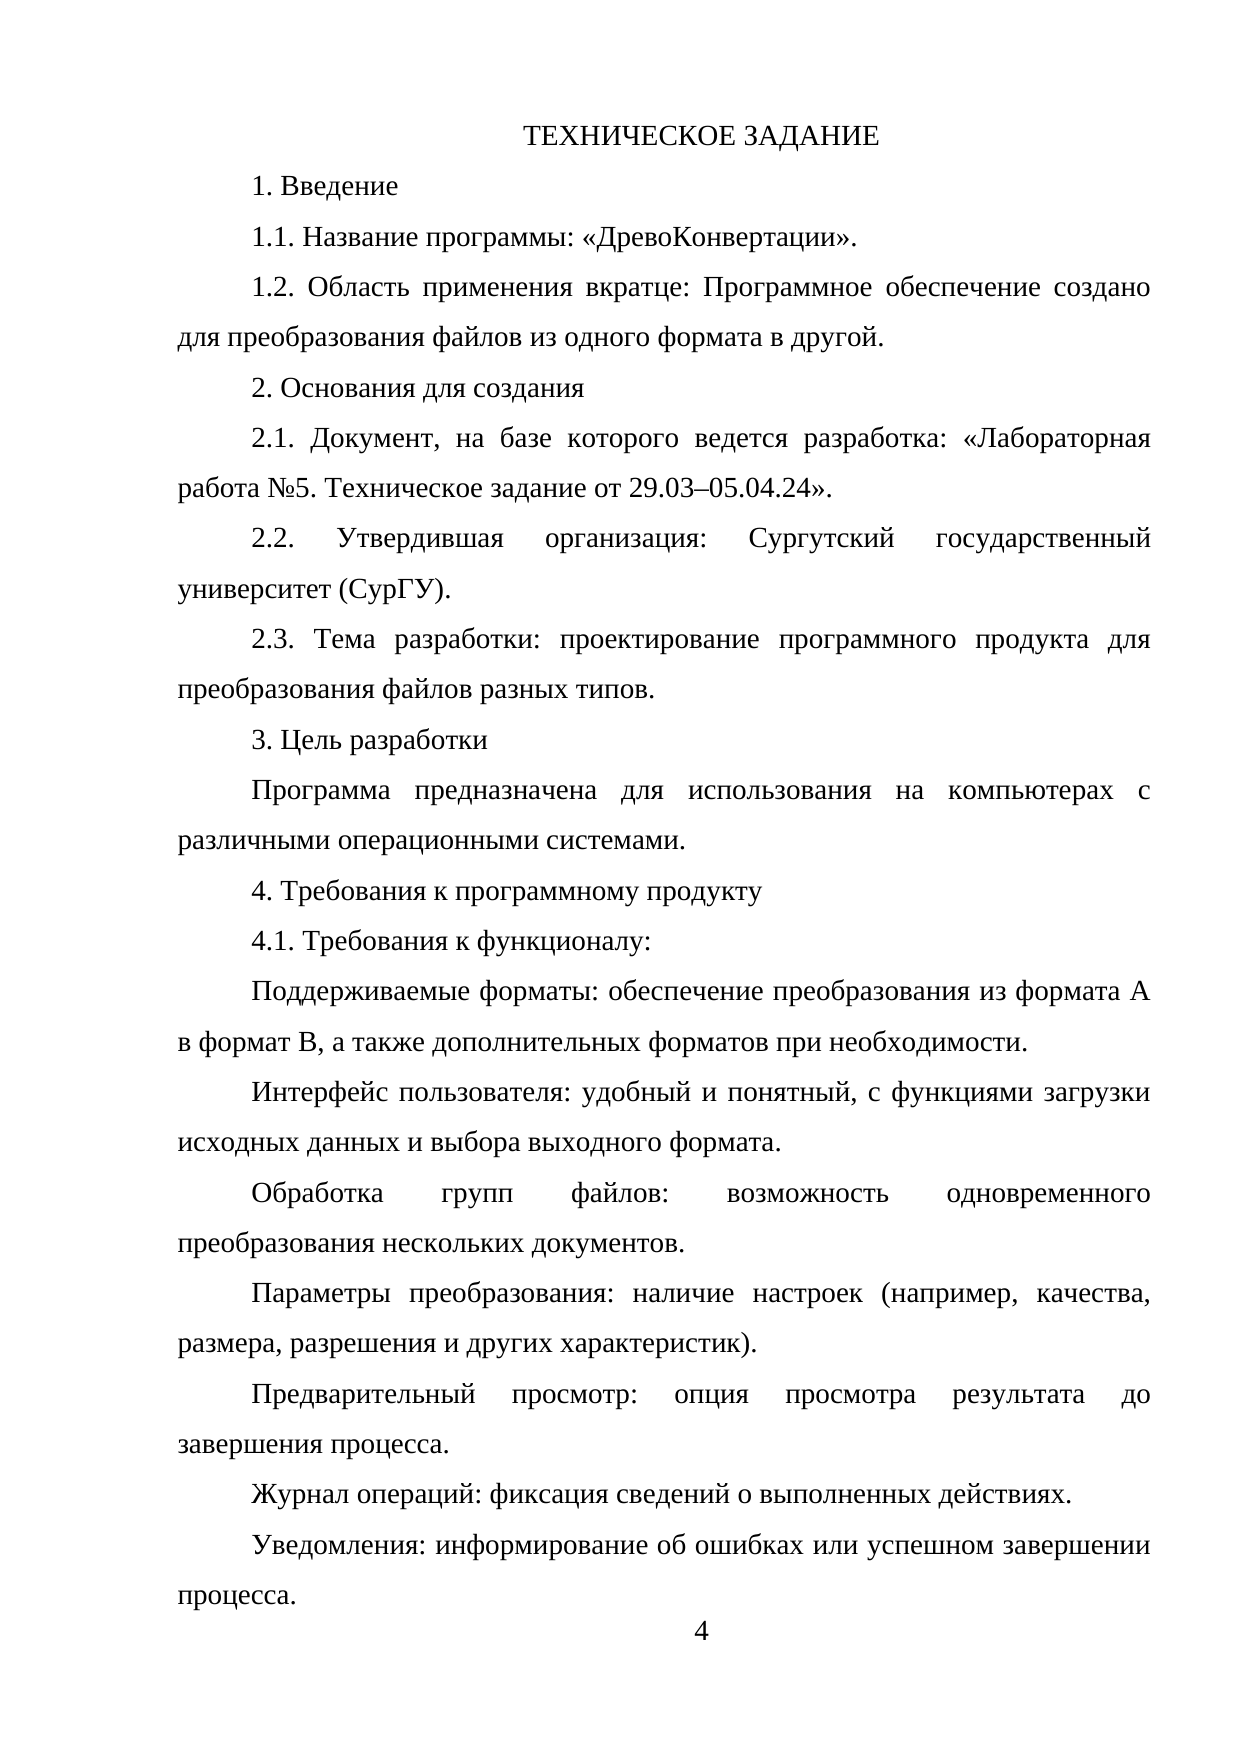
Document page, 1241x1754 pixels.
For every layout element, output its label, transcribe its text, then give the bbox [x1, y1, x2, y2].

text 2.2. Утвердившая организация: Сургутский государственный университет (СурГУ). [177, 521, 1152, 604]
text ТЕХНИЧЕСКОЕ ЗАДАНИЕ [177, 118, 1152, 152]
text Поддерживаемые форматы: обеспечение преобразования из формата A в формат B, а также дополнительных форматов при необходимости. [177, 973, 1152, 1057]
text 2. Основания для создания [177, 370, 1152, 403]
text 4. Требования к программному продукту [177, 873, 1152, 906]
text Уведомления: информирование об ошибках или успешном завершении процесса. [177, 1527, 1152, 1611]
text 2.1. Документ, на базе которого ведется разработка: «Лабораторная работа №5. Техническое задание от 29.03–05.04.24». [177, 420, 1152, 504]
text 1.1. Название программы: «ДревоКонвертации». [177, 219, 1152, 252]
text Обработка групп файлов: возможность одновременного преобразования нескольких документов. [177, 1175, 1152, 1258]
text Интерфейс пользователя: удобный и понятный, с функциями загрузки исходных данных и выбора выходного формата. [177, 1074, 1152, 1158]
text 1. Введение [177, 168, 1152, 202]
text Параметры преобразования: наличие настроек (например, качества, размера, разрешения и других характеристик). [177, 1275, 1152, 1359]
text 2.3. Тема разработки: проектирование программного продукта для преобразования файлов разных типов. [177, 621, 1152, 705]
text Журнал операций: фиксация сведений о выполненных действиях. [177, 1477, 1152, 1510]
text Программа предназначена для использования на компьютерах с различными операционными системами. [177, 772, 1152, 856]
text 1.2. Область применения вкратце: Программное обеспечение создано для преобразования файлов из одного формата в другой. [177, 269, 1152, 353]
text 3. Цель разработки [177, 722, 1152, 755]
text Предварительный просмотр: опция просмотра результата до завершения процесса. [177, 1376, 1152, 1460]
text 4.1. Требования к функционалу: [177, 923, 1152, 957]
